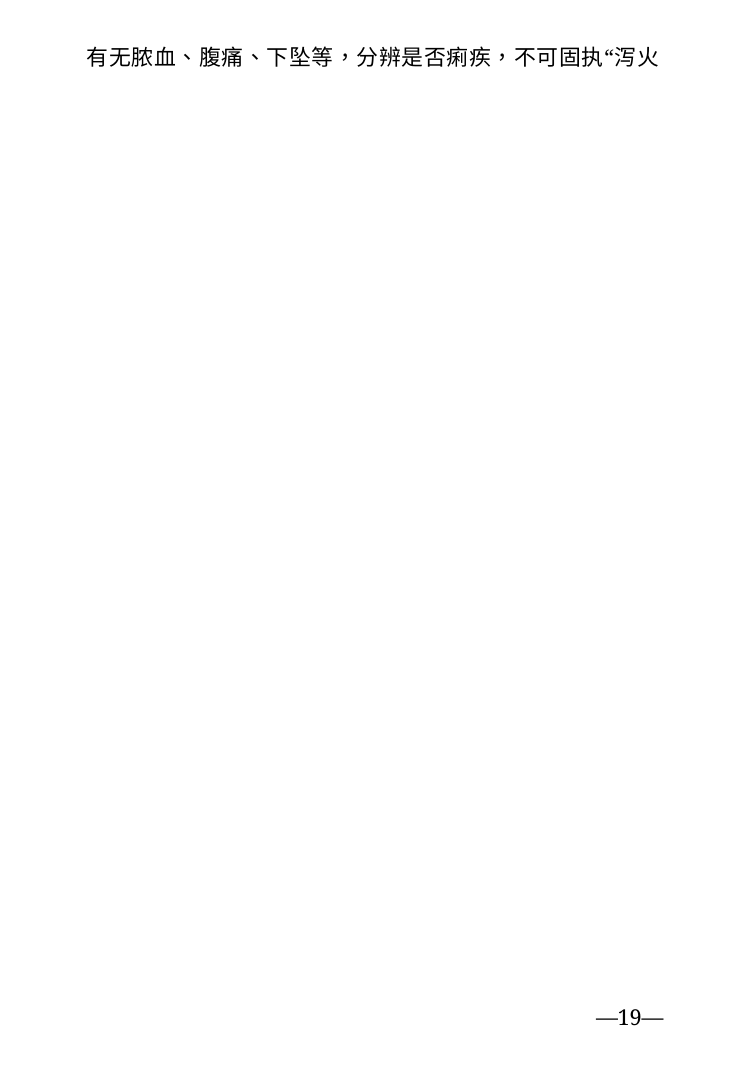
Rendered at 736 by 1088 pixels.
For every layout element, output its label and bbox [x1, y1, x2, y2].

text [86, 42, 677, 71]
